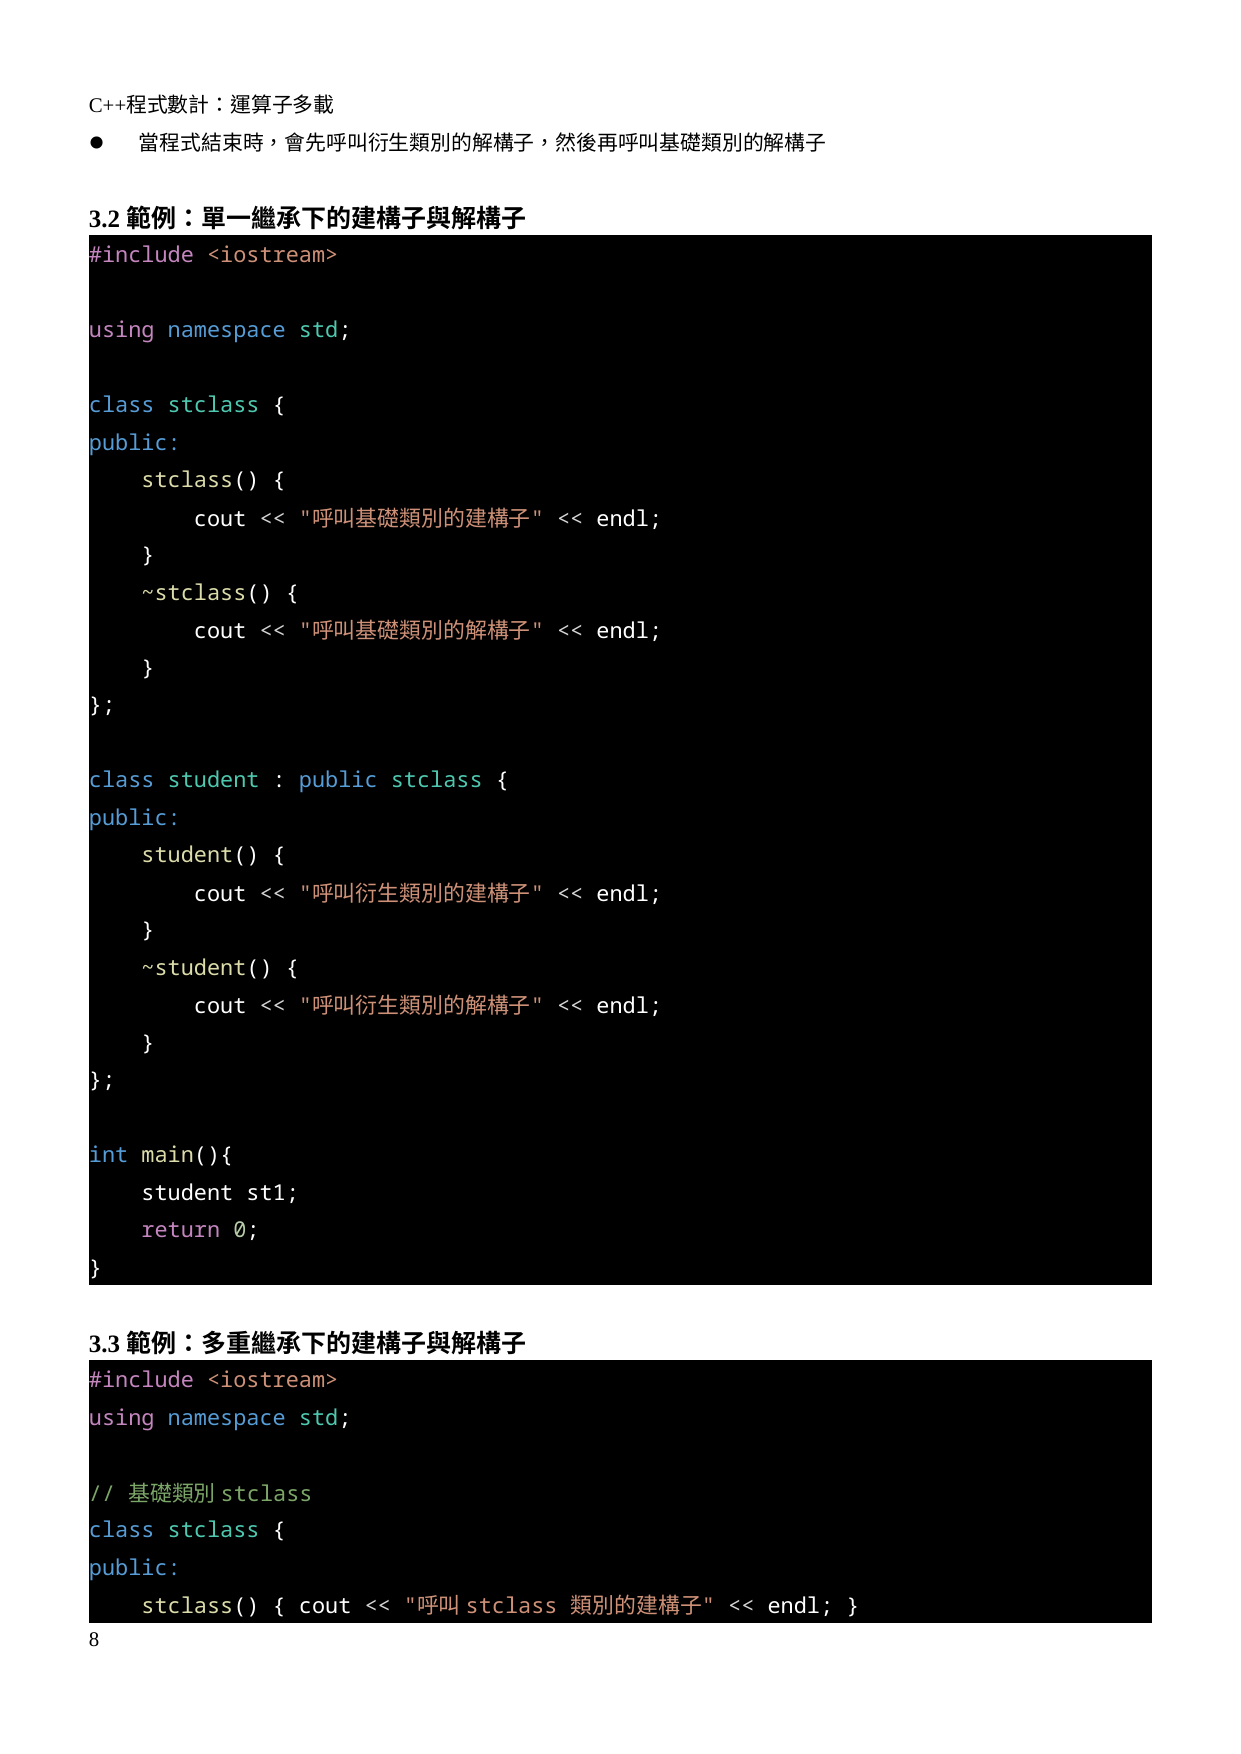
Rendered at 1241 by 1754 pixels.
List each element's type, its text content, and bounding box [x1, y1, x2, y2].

text using namespace std; [89, 1398, 1152, 1435]
text #include <iostream> [89, 1360, 1152, 1398]
text cout << "呼叫基礎類別的解構子" << endl; [89, 610, 1152, 648]
text } [89, 648, 1152, 685]
text cout << "呼叫衍生類別的解構子" << endl; [89, 985, 1152, 1023]
text student() { [89, 835, 1152, 873]
text } [89, 910, 1152, 948]
text // 基礎類別 stclass [89, 1473, 1152, 1510]
text }; [89, 1060, 1152, 1098]
text #include <iostream> [89, 235, 1152, 273]
text public: [89, 423, 1152, 460]
text ~student() { [89, 948, 1152, 985]
list 當程式結束時，會先呼叫衍生類別的解構子，然後再呼叫基礎類別的解構子 [89, 123, 1152, 160]
text } [89, 1248, 1152, 1285]
text class student : public stclass { [89, 760, 1152, 798]
text stclass() { cout << "呼叫 stclass 類別的建構子" << endl; } [89, 1585, 1152, 1623]
text class stclass { [89, 385, 1152, 423]
text using namespace std; [89, 310, 1152, 348]
text int main(){ [89, 1135, 1152, 1173]
text } [89, 535, 1152, 573]
text ~stclass() { [89, 573, 1152, 610]
text stclass() { [89, 460, 1152, 498]
text class stclass { [89, 1510, 1152, 1548]
text cout << "呼叫基礎類別的建構子" << endl; [89, 498, 1152, 535]
text cout << "呼叫衍生類別的建構子" << endl; [89, 873, 1152, 910]
text } [89, 1023, 1152, 1060]
subtitle 範例：多重繼承下的建構子與解構子 [89, 1323, 1152, 1360]
text return 0; [89, 1210, 1152, 1248]
text public: [89, 1548, 1152, 1585]
text public: [89, 798, 1152, 835]
text }; [89, 685, 1152, 723]
subtitle 範例：單一繼承下的建構子與解構子 [89, 198, 1152, 235]
text student st1; [89, 1173, 1152, 1210]
